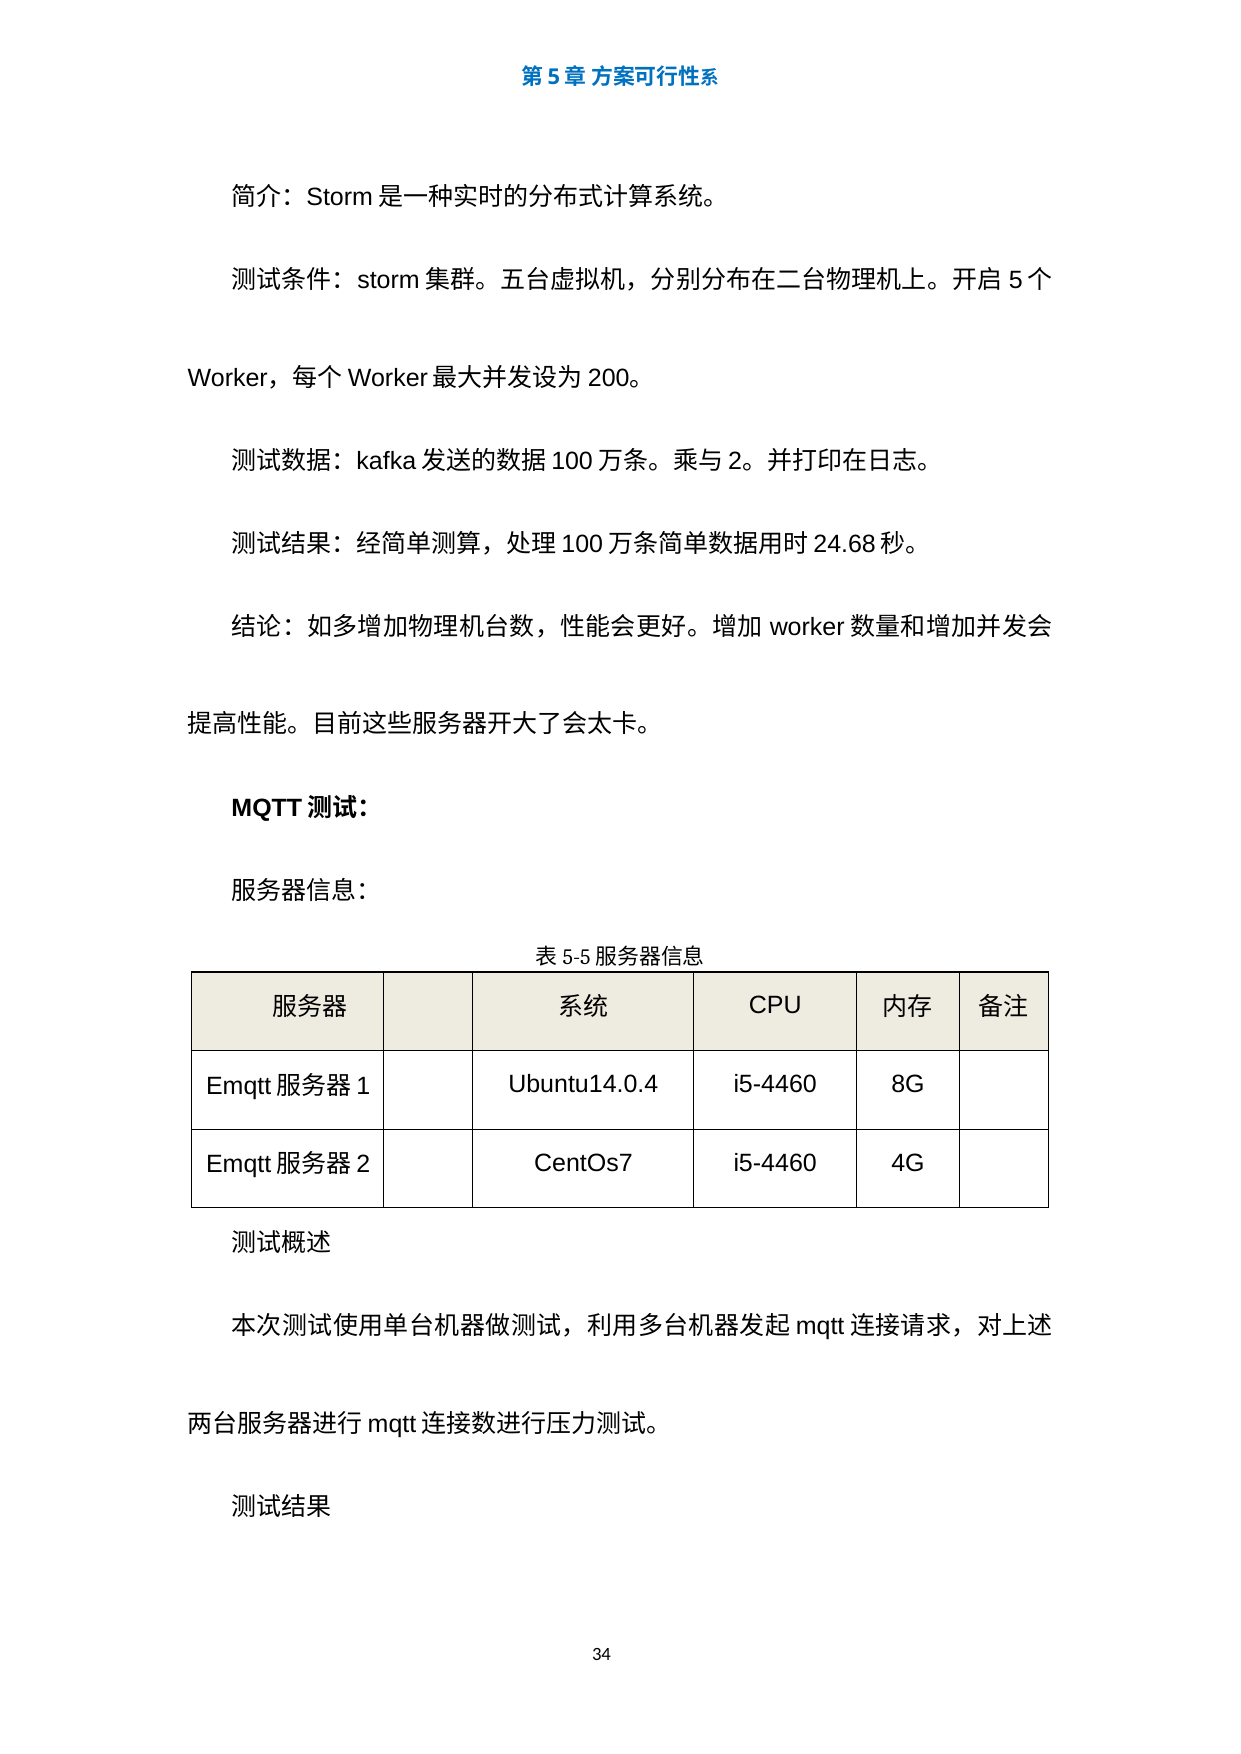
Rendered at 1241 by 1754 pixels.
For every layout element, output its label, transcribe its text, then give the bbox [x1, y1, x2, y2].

text 测试结果 [187, 1472, 1053, 1537]
table_cell Emqtt服务器2 [192, 1130, 383, 1207]
table_cell [960, 1130, 1048, 1207]
table_cell Ubuntu14.0.4 [473, 1051, 693, 1128]
text MQTT测试： [187, 773, 1053, 838]
text 测试概述 [187, 1208, 1053, 1273]
table_cell [960, 1051, 1048, 1128]
text 本次测试使用单台机器做测试，利用多台机器发起mqtt连接请求，对上述两台服务器进行mqtt连接数进行压力测试。 [187, 1291, 1053, 1454]
table_header 系统 [473, 973, 693, 1050]
text 测试条件：storm集群。五台虚拟机，分别分布在二台物理机上。开启5个Worker，每个Worker最大并发设为200。 [187, 245, 1053, 408]
text 结论：如多增加物理机台数，性能会更好。增加worker数量和增加并发会提高性能。目前这些服务器开大了会太卡。 [187, 592, 1053, 754]
text 服务器信息： [187, 856, 1053, 921]
text 测试结果：经简单测算，处理100万条简单数据用时24.68秒。 [187, 509, 1053, 574]
table_cell i5-4460 [694, 1051, 856, 1128]
table_cell Emqtt服务器1 [192, 1051, 383, 1128]
table_cell [384, 1051, 472, 1128]
table_cell 4G [857, 1130, 959, 1207]
table_header 服务器 [192, 973, 383, 1050]
table_header [384, 973, 472, 1050]
table_cell 8G [857, 1051, 959, 1128]
table_cell [384, 1130, 472, 1207]
table_header 备注 [960, 973, 1048, 1050]
table_cell CentOs7 [473, 1130, 693, 1207]
table_header CPU [694, 973, 856, 1050]
table_cell i5-4460 [694, 1130, 856, 1207]
table_header 内存 [857, 973, 959, 1050]
text 简介：Storm是一种实时的分布式计算系统。 [187, 162, 1053, 227]
text 测试数据：kafka发送的数据100万条。乘与2。并打印在日志。 [187, 426, 1053, 491]
